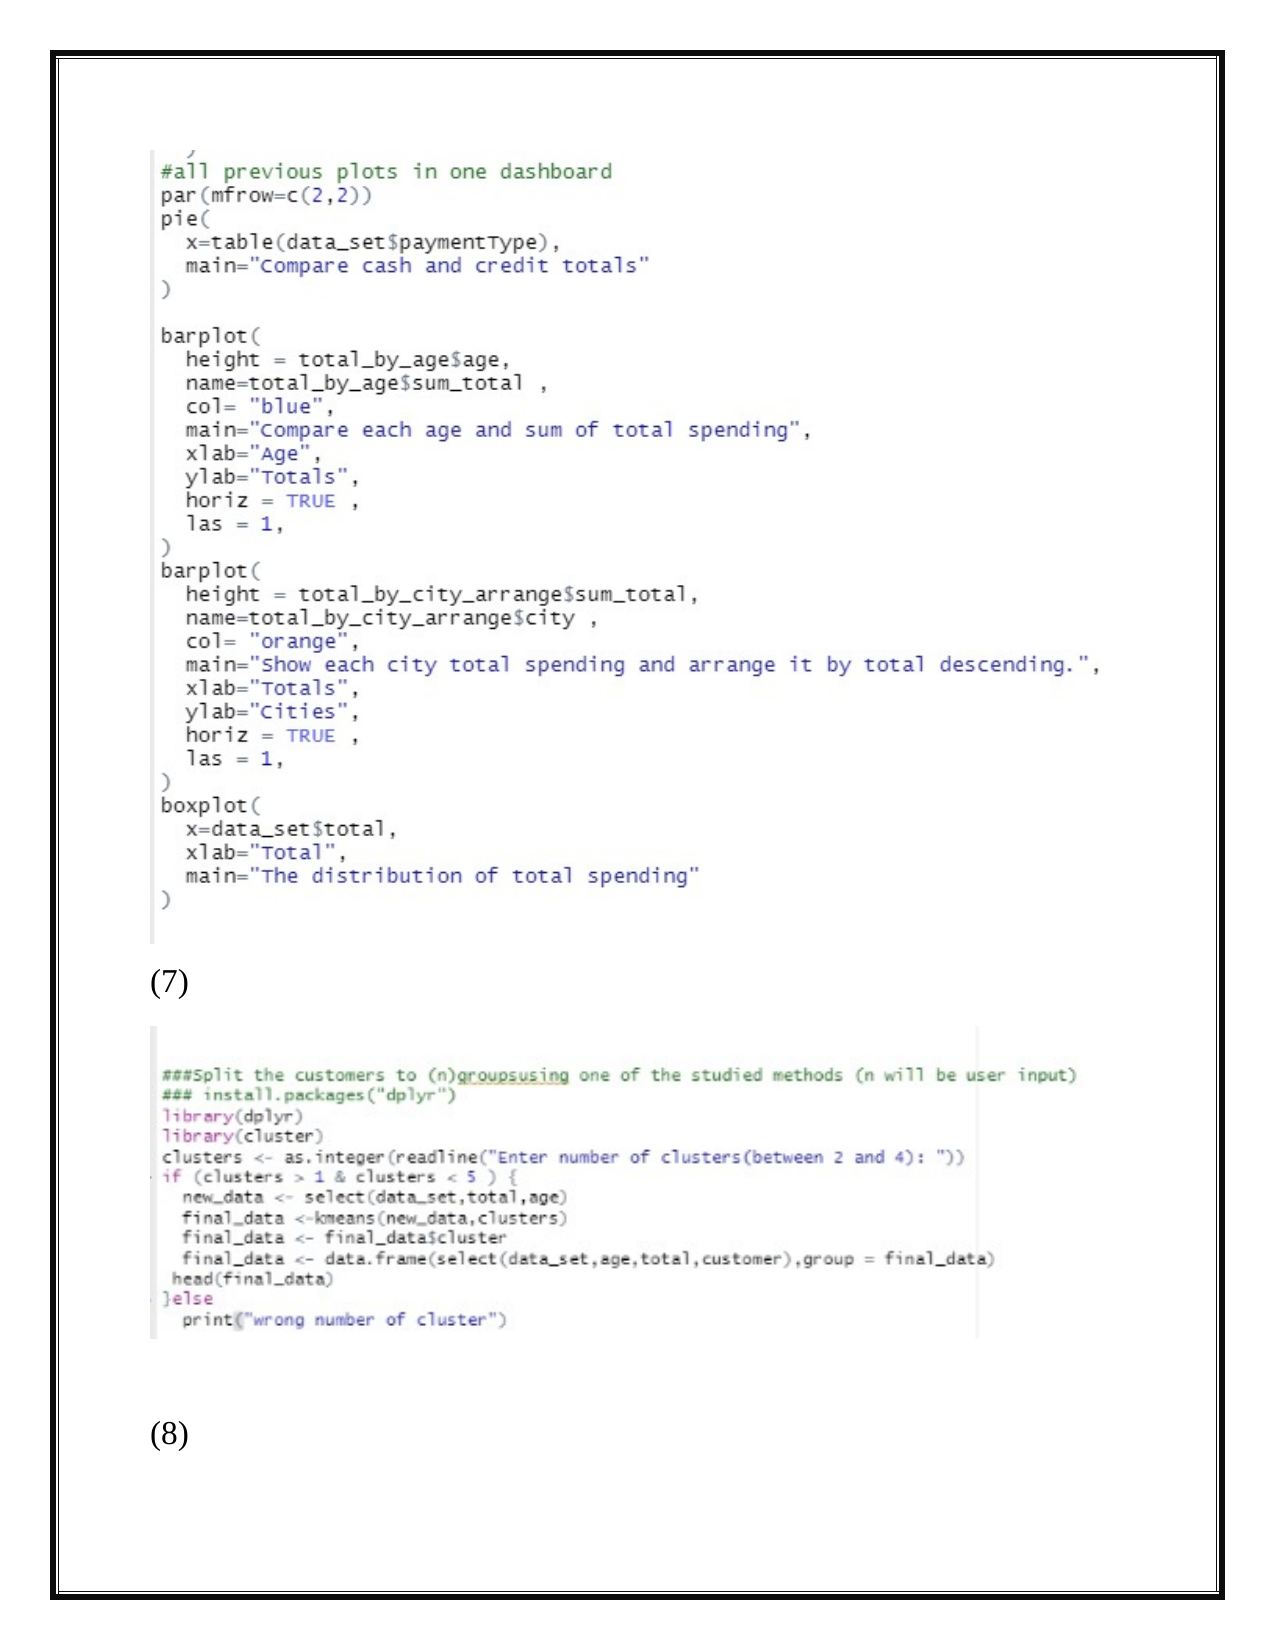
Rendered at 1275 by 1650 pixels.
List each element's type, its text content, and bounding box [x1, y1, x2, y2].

text (7) [150, 962, 1125, 1000]
text (8) [150, 1413, 1125, 1452]
